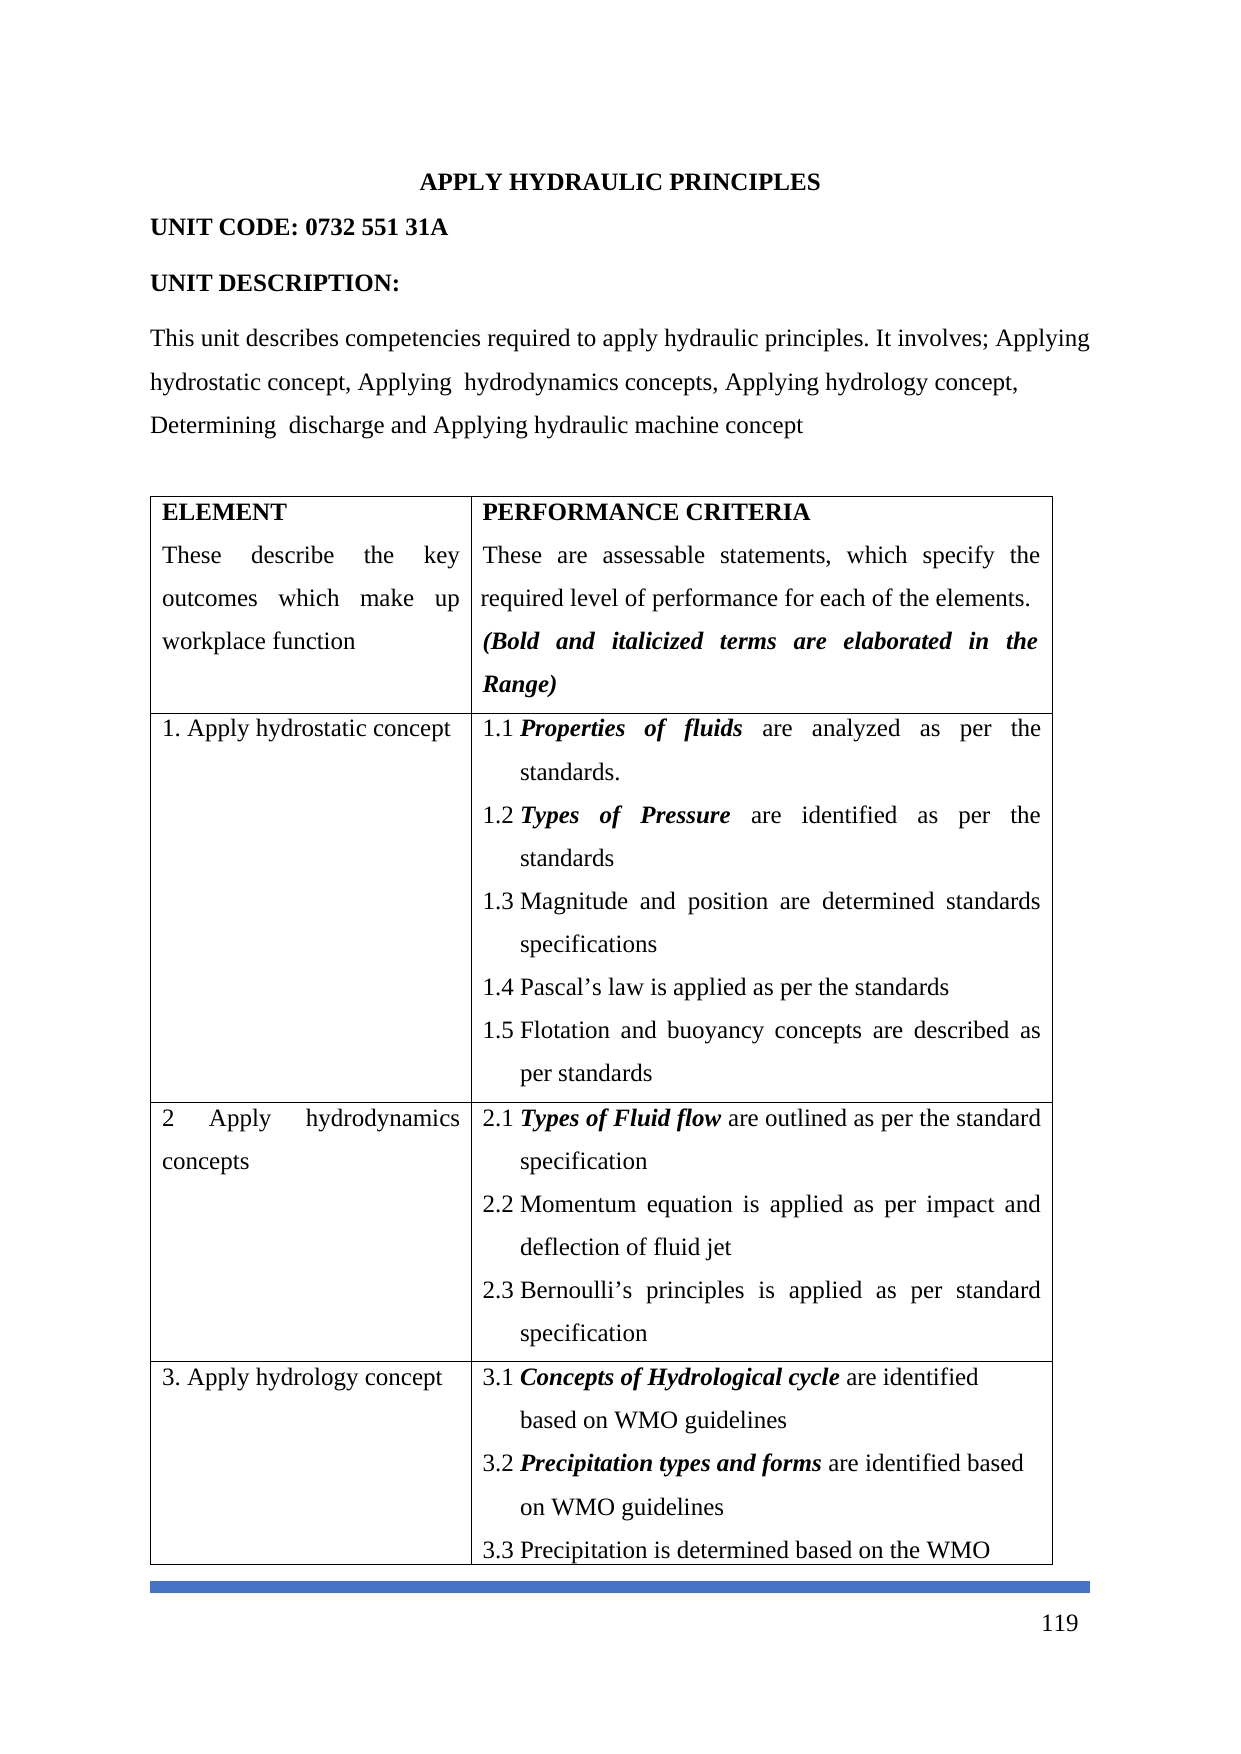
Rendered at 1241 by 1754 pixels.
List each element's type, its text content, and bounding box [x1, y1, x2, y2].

table_cell 2 Apply hydrodynamics concepts [151, 1103, 471, 1361]
table_header PERFORMANCE CRITERIA These are assessable statements, which specify the required level of performance for each of the elements. (Bold and italicized terms are elaborated in the Range) [472, 497, 1052, 712]
text UNIT DESCRIPTION: [150, 268, 1090, 297]
table_cell Types of Fluid flow are outlined as per the standard specification Momentum equation is applied as per impact and deflection of fluid jet Bernoulli’s principles is applied as per standard specification [472, 1103, 1052, 1361]
table_cell Properties of fluids are analyzed as per the standards. Types of Pressure are identified as per the standards Magnitude and position are determined standards specifications Pascal’s law is applied as per the standards Flotation and buoyancy concepts are described as per standards [472, 714, 1052, 1102]
table_cell 1. Apply hydrostatic concept [151, 714, 471, 1102]
text This unit describes competencies required to apply hydraulic principles. It involves; Applying hydrostatic concept, Applying hydrodynamics concepts, Applying hydrology concept, Determining discharge and Applying hydraulic machine concept [150, 323, 1090, 438]
subtitle APPLY HYDRAULIC PRINCIPLES [150, 167, 1090, 195]
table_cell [151, 1362, 471, 1563]
table_header ELEMENT These describe the key outcomes which make up workplace function [151, 497, 471, 712]
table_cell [472, 1362, 1052, 1563]
text UNIT CODE: 0732 551 31A [150, 212, 1090, 241]
